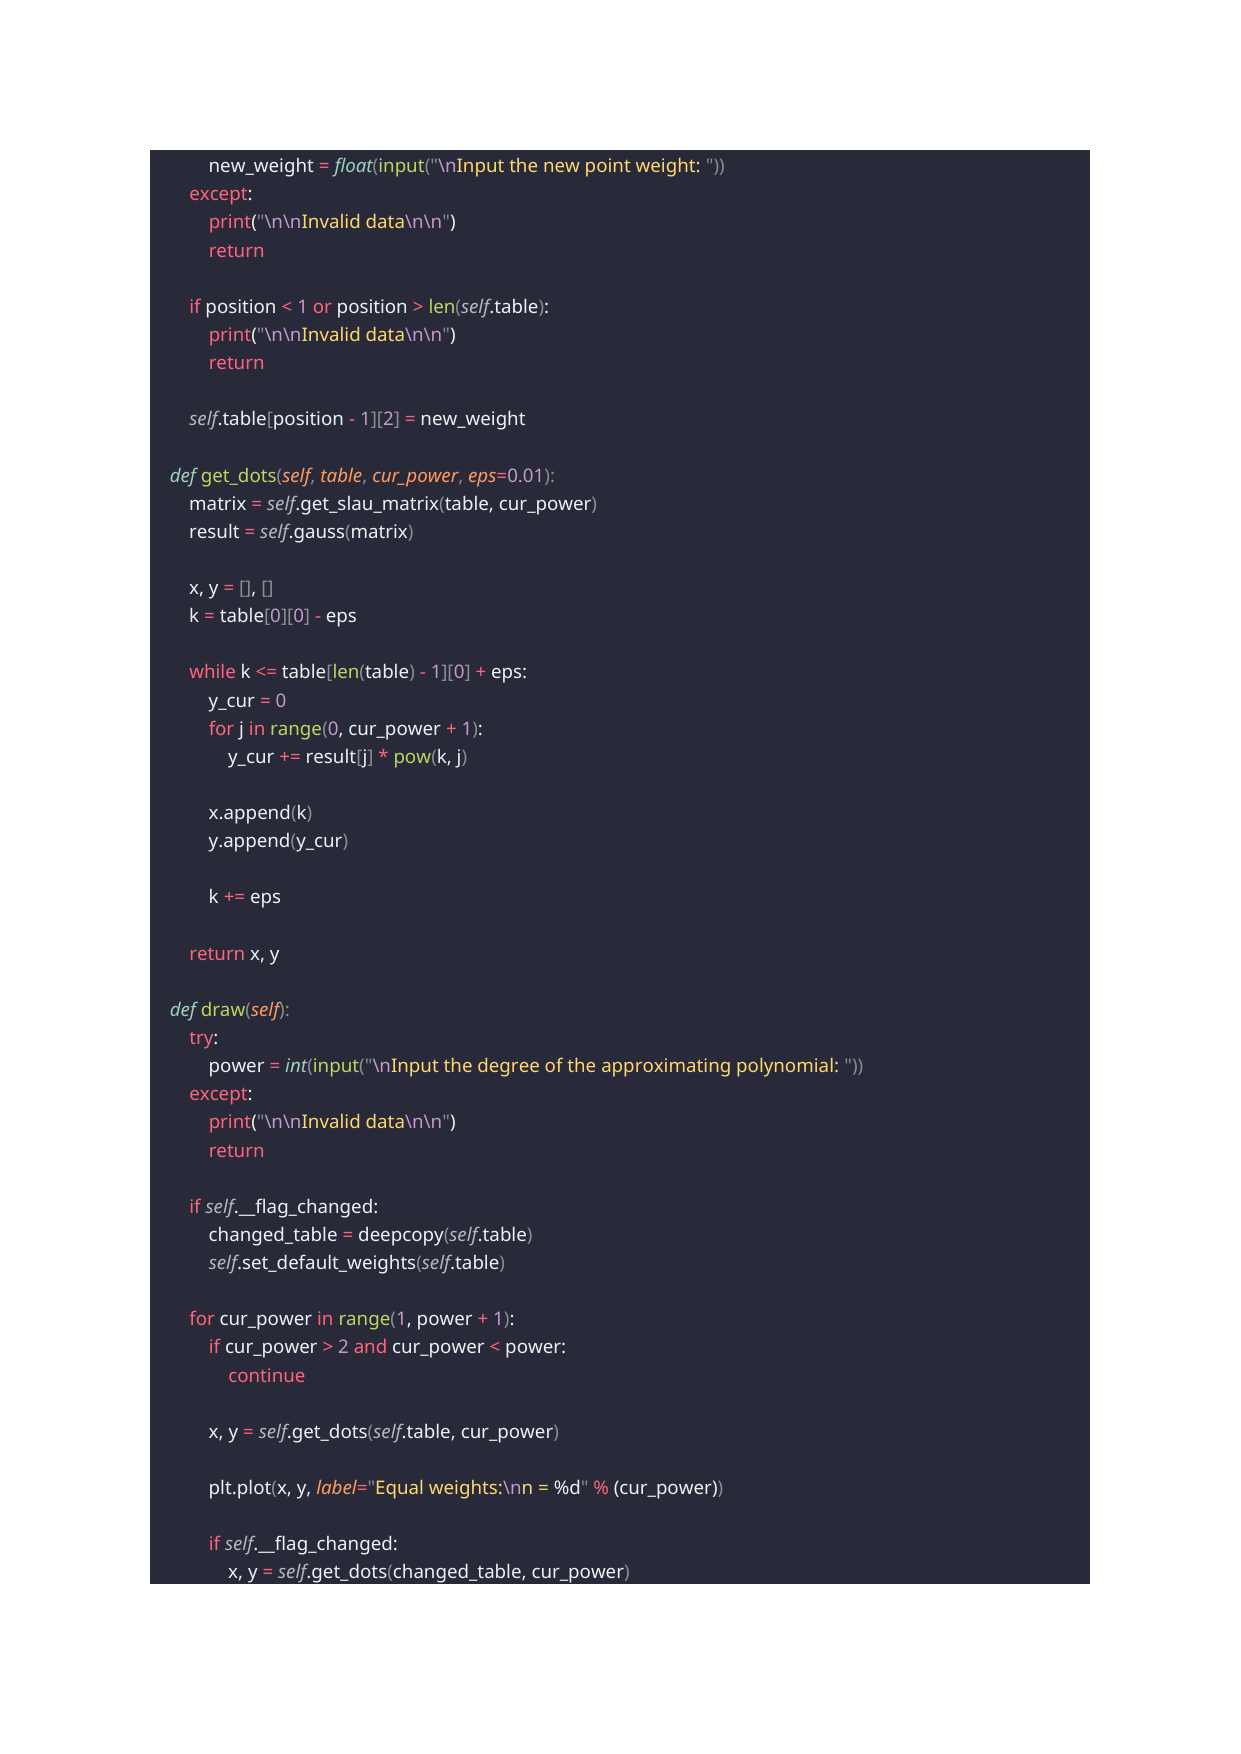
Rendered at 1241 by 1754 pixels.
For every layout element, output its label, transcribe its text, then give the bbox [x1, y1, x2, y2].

text except: [150, 178, 1090, 206]
text if self.__flag_changed: [150, 1191, 1090, 1219]
text if position < 1 or position > len(self.table): [150, 291, 1090, 319]
text changed_table = deepcopy(self.table) [150, 1219, 1090, 1247]
text for j in range(0, cur_power + 1): [150, 712, 1090, 741]
text continue [150, 1359, 1090, 1387]
text matrix = self.get_slau_matrix(table, cur_power) [150, 487, 1090, 516]
text plt.plot(x, y, label="Equal weights:\nn = %d" % (cur_power)) [150, 1472, 1090, 1500]
text print("\n\nInvalid data\n\n") [150, 319, 1090, 347]
text self.table[position - 1][2] = new_weight [150, 403, 1090, 431]
text x, y = self.get_dots(self.table, cur_power) [150, 1416, 1090, 1444]
text return [150, 234, 1090, 262]
text except: [150, 1078, 1090, 1106]
text if cur_power > 2 and cur_power < power: [150, 1331, 1090, 1359]
text result = self.gauss(matrix) [150, 516, 1090, 544]
text y_cur = 0 [150, 684, 1090, 712]
text if self.__flag_changed: [150, 1528, 1090, 1556]
text k = table[0][0] - eps [150, 600, 1090, 628]
text print("\n\nInvalid data\n\n") [150, 206, 1090, 234]
text return [150, 347, 1090, 375]
text x, y = self.get_dots(changed_table, cur_power) [150, 1556, 1090, 1584]
text new_weight = float(input("\nInput the new point weight: ")) [150, 150, 1090, 178]
text def get_dots(self, table, cur_power, eps=0.01): [150, 459, 1090, 487]
text power = int(input("\nInput the degree of the approximating polynomial: ")) [150, 1050, 1090, 1078]
text k += eps [150, 881, 1090, 909]
text while k <= table[len(table) - 1][0] + eps: [150, 656, 1090, 684]
text print("\n\nInvalid data\n\n") [150, 1106, 1090, 1134]
text self.set_default_weights(self.table) [150, 1247, 1090, 1275]
text x.append(k) [150, 797, 1090, 825]
text def draw(self): [150, 994, 1090, 1022]
text return x, y [150, 937, 1090, 966]
text for cur_power in range(1, power + 1): [150, 1303, 1090, 1331]
text y_cur += result[j] * pow(k, j) [150, 741, 1090, 769]
text try: [150, 1022, 1090, 1050]
text x, y = [], [] [150, 572, 1090, 600]
text y.append(y_cur) [150, 825, 1090, 853]
text return [150, 1134, 1090, 1162]
